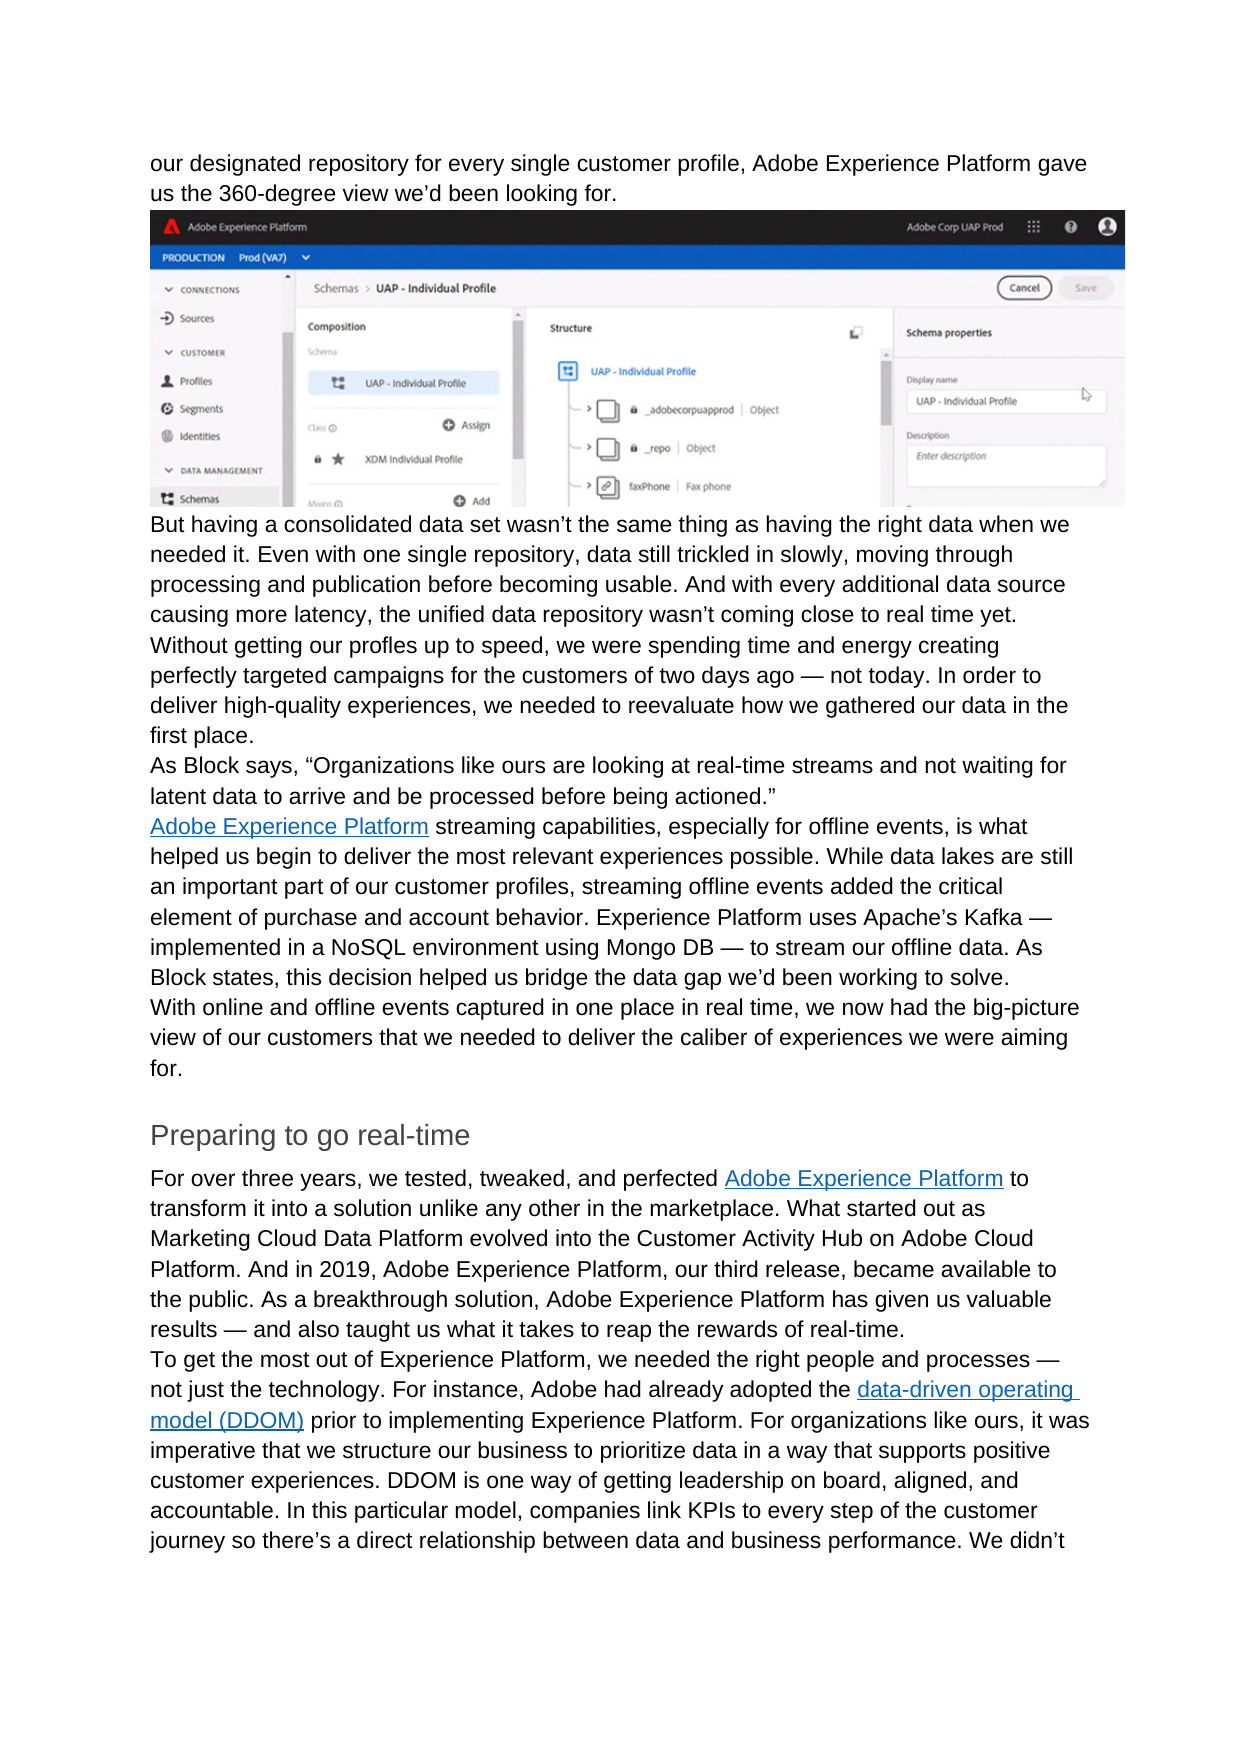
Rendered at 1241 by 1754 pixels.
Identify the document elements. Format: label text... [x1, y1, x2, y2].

subtitle Preparing to go real-time [150, 1118, 1090, 1152]
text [150, 150, 1090, 207]
text As Block says, “Organizations like ours are looking at real-time streams and not waiting for latent data to arrive and be processed before being actioned.” [150, 752, 1090, 809]
text Adobe Experience Platform streaming capabilities, especially for offline events, is what helped us begin to deliver the most relevant experiences possible. While data lakes are still an important part of our customer profiles, streaming offline events added the critical element of purchase and account behavior. Experience Platform uses Apache’s Kafka — implemented in a NoSQL environment using Mongo DB — to stream our offline data. As Block states, this decision helped us bridge the data gap we’d been working to solve. [150, 813, 1090, 990]
picture [150, 210, 1125, 507]
text With online and offline events captured in one place in real time, we now had the big-picture view of our customers that we needed to deliver the caliber of experiences we were aiming for. [150, 994, 1090, 1081]
text But having a consolidated data set wasn’t the same thing as having the right data when we needed it. Even with one single repository, data still trickled in slowly, moving through processing and publication before becoming usable. And with every additional data source causing more latency, the unified data repository wasn’t coming close to real time yet. Without getting our profles up to speed, we were spending time and energy creating perfectly targeted campaigns for the customers of two days ago — not today. In order to deliver high-quality experiences, we needed to reevaluate how we gathered our data in the first place. [150, 511, 1090, 749]
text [150, 1346, 1090, 1554]
text For over three years, we tested, tweaked, and perfected Adobe Experience Platform to transform it into a solution unlike any other in the marketplace. What started out as Marketing Cloud Data Platform evolved into the Customer Activity Hub on Adobe Cloud Platform. And in 2019, Adobe Experience Platform, our third release, became available to the public. As a breakthrough solution, Adobe Experience Platform has given us valuable results — and also taught us what it takes to reap the rewards of real-time. [150, 1165, 1090, 1342]
